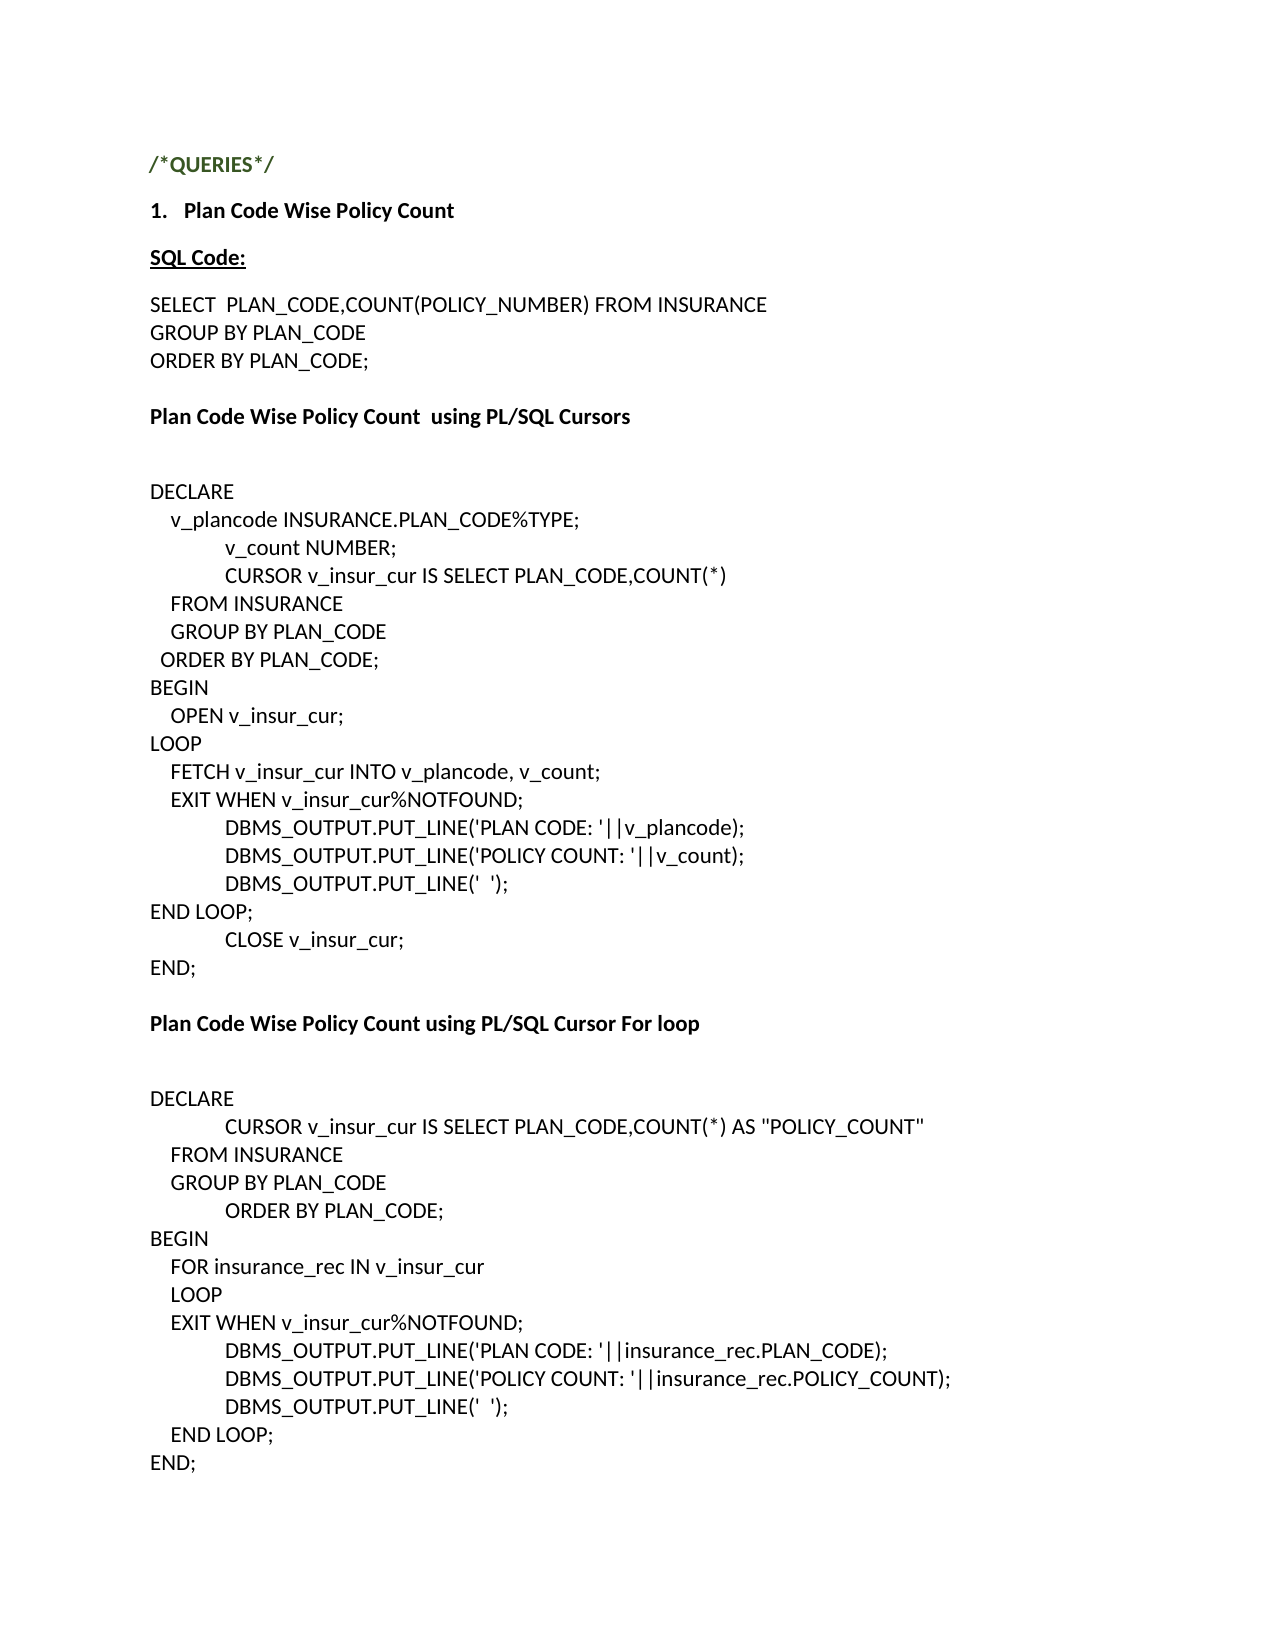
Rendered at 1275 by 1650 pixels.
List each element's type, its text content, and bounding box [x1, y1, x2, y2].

text SELECT PLAN_CODE,COUNT(POLICY_NUMBER) FROM INSURANCE [150, 290, 1125, 318]
text ORDER BY PLAN_CODE; [150, 645, 1125, 673]
text EXIT WHEN v_insur_cur%NOTFOUND; [150, 1308, 1125, 1336]
text DECLARE [150, 477, 1125, 505]
text EXIT WHEN v_insur_cur%NOTFOUND; [150, 785, 1125, 813]
text SQL Code: [150, 243, 1125, 271]
text CLOSE v_insur_cur; [150, 925, 1125, 953]
text BEGIN [150, 673, 1125, 701]
text DBMS_OUTPUT.PUT_LINE(' '); [150, 1392, 1125, 1420]
text GROUP BY PLAN_CODE [150, 617, 1125, 645]
text v_count NUMBER; [150, 533, 1125, 561]
text v_plancode INSURANCE.PLAN_CODE%TYPE; [150, 505, 1125, 533]
text FROM INSURANCE [150, 589, 1125, 617]
text FROM INSURANCE [150, 1140, 1125, 1168]
text CURSOR v_insur_cur IS SELECT PLAN_CODE,COUNT(*) AS "POLICY_COUNT" [150, 1112, 1125, 1140]
text LOOP [150, 1280, 1125, 1308]
text END LOOP; [150, 897, 1125, 925]
text Plan Code Wise Policy Count using PL/SQL Cursor For loop [150, 1009, 1125, 1037]
text Plan Code Wise Policy Count using PL/SQL Cursors [150, 402, 1125, 430]
text END; [150, 953, 1125, 981]
subtitle /*QUERIES*/ [148, 150, 1125, 178]
text FETCH v_insur_cur INTO v_plancode, v_count; [150, 757, 1125, 785]
text LOOP [150, 729, 1125, 757]
text END LOOP; [150, 1420, 1125, 1448]
text GROUP BY PLAN_CODE [150, 1168, 1125, 1196]
list Plan Code Wise Policy Count [150, 196, 1125, 224]
text END; [150, 1448, 1125, 1476]
text DBMS_OUTPUT.PUT_LINE(' '); [150, 869, 1125, 897]
text DBMS_OUTPUT.PUT_LINE('POLICY COUNT: '||insurance_rec.POLICY_COUNT); [150, 1364, 1125, 1392]
text GROUP BY PLAN_CODE [150, 318, 1125, 346]
text DBMS_OUTPUT.PUT_LINE('PLAN CODE: '||v_plancode); [150, 813, 1125, 841]
text DBMS_OUTPUT.PUT_LINE('PLAN CODE: '||insurance_rec.PLAN_CODE); [150, 1336, 1125, 1364]
text DECLARE [150, 1084, 1125, 1112]
text CURSOR v_insur_cur IS SELECT PLAN_CODE,COUNT(*) [150, 561, 1125, 589]
text ORDER BY PLAN_CODE; [150, 1196, 1125, 1224]
text BEGIN [150, 1224, 1125, 1252]
text ORDER BY PLAN_CODE; [150, 346, 1125, 374]
text DBMS_OUTPUT.PUT_LINE('POLICY COUNT: '||v_count); [150, 841, 1125, 869]
text OPEN v_insur_cur; [150, 701, 1125, 729]
text FOR insurance_rec IN v_insur_cur [150, 1252, 1125, 1280]
